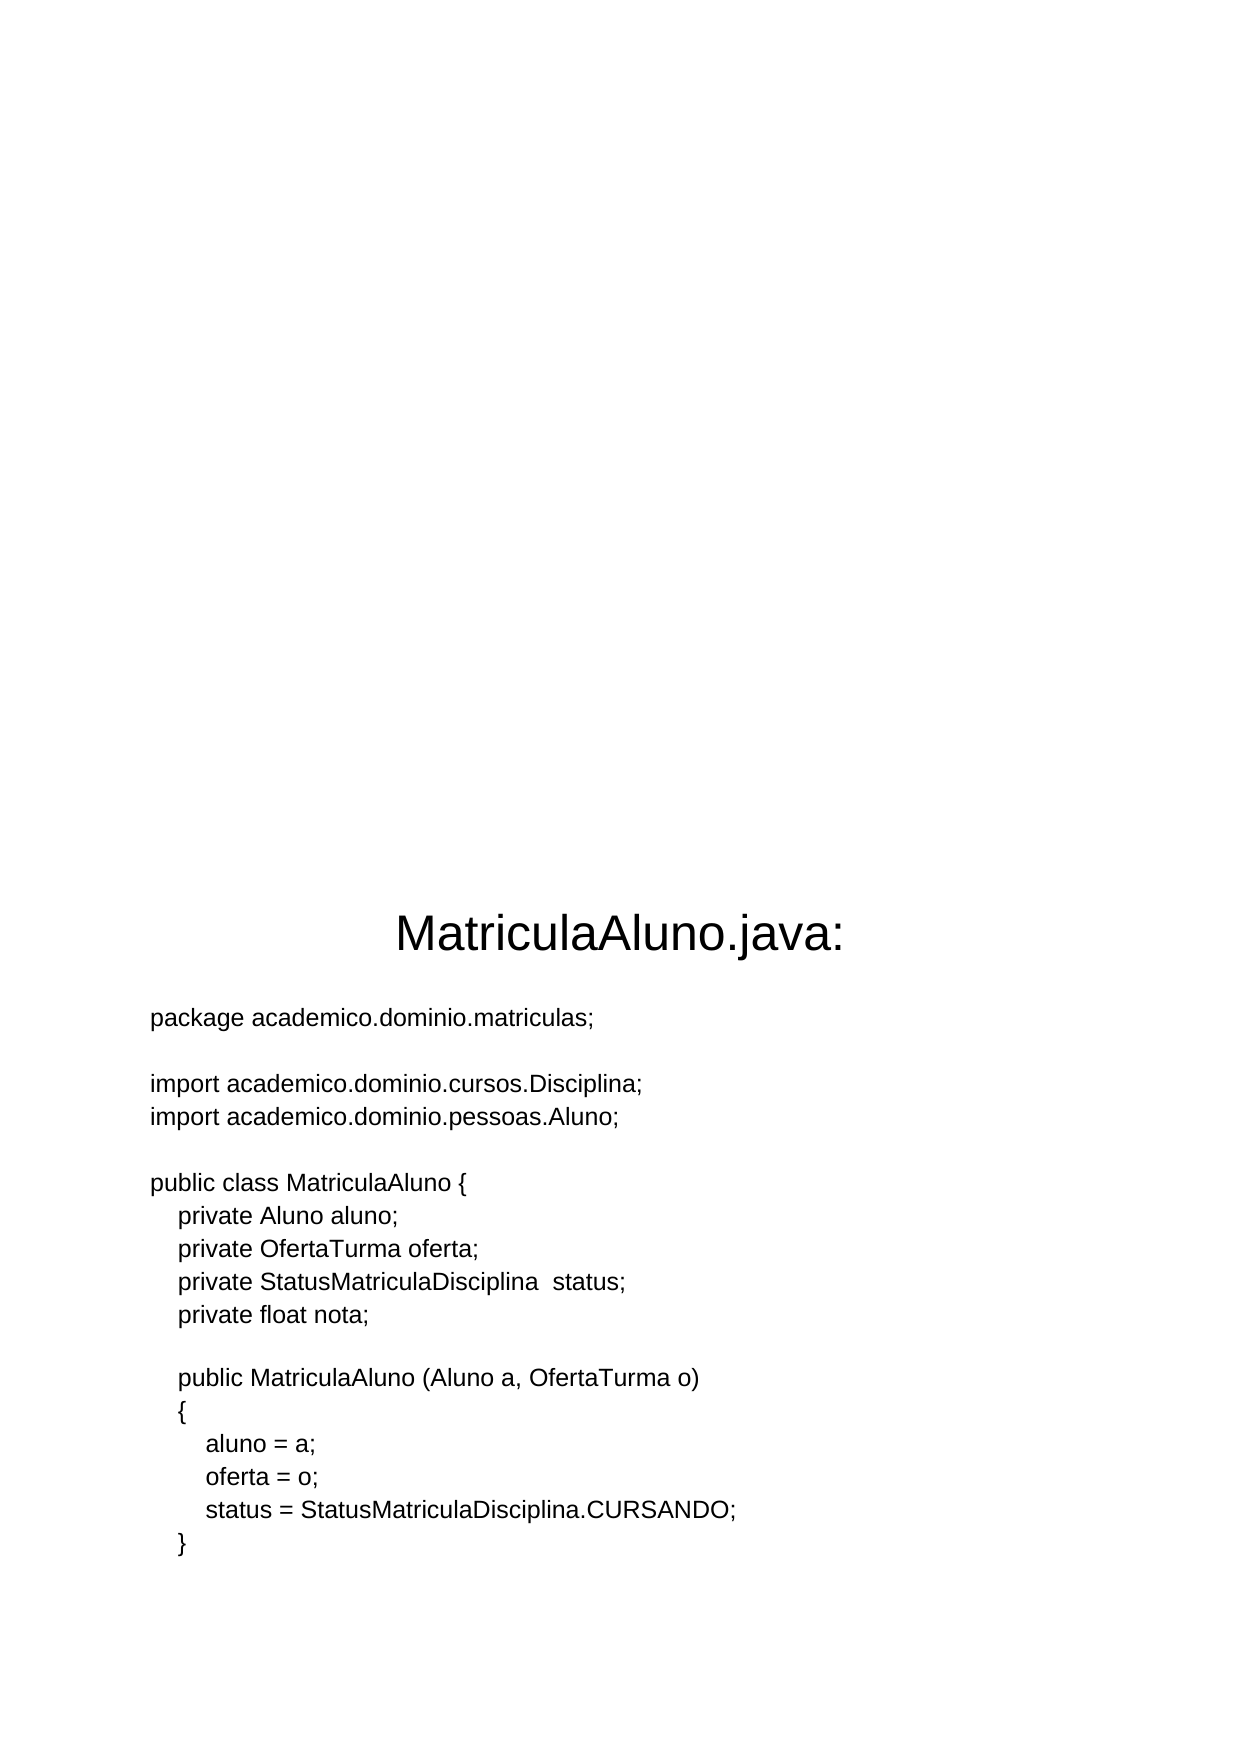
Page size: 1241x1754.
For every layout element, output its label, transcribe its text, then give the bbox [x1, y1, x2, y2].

text { [150, 1396, 1090, 1425]
text public class MatriculaAluno { [150, 1168, 1090, 1197]
text MatriculaAluno.java: [150, 904, 1090, 961]
text import academico.dominio.cursos.Disciplina; [150, 1069, 1090, 1098]
text private StatusMatriculaDisciplina status; [150, 1267, 1090, 1296]
text package academico.dominio.matriculas; [150, 1003, 1090, 1032]
text aluno = a; [150, 1429, 1090, 1458]
text status = StatusMatriculaDisciplina.CURSANDO; [150, 1495, 1090, 1524]
text private OfertaTurma oferta; [150, 1234, 1090, 1263]
text public MatriculaAluno (Aluno a, OfertaTurma o) [150, 1363, 1090, 1392]
text private Aluno aluno; [150, 1201, 1090, 1230]
text } [150, 1528, 1090, 1557]
text oferta = o; [150, 1462, 1090, 1491]
text private float nota; [150, 1300, 1090, 1329]
text import academico.dominio.pessoas.Aluno; [150, 1102, 1090, 1131]
